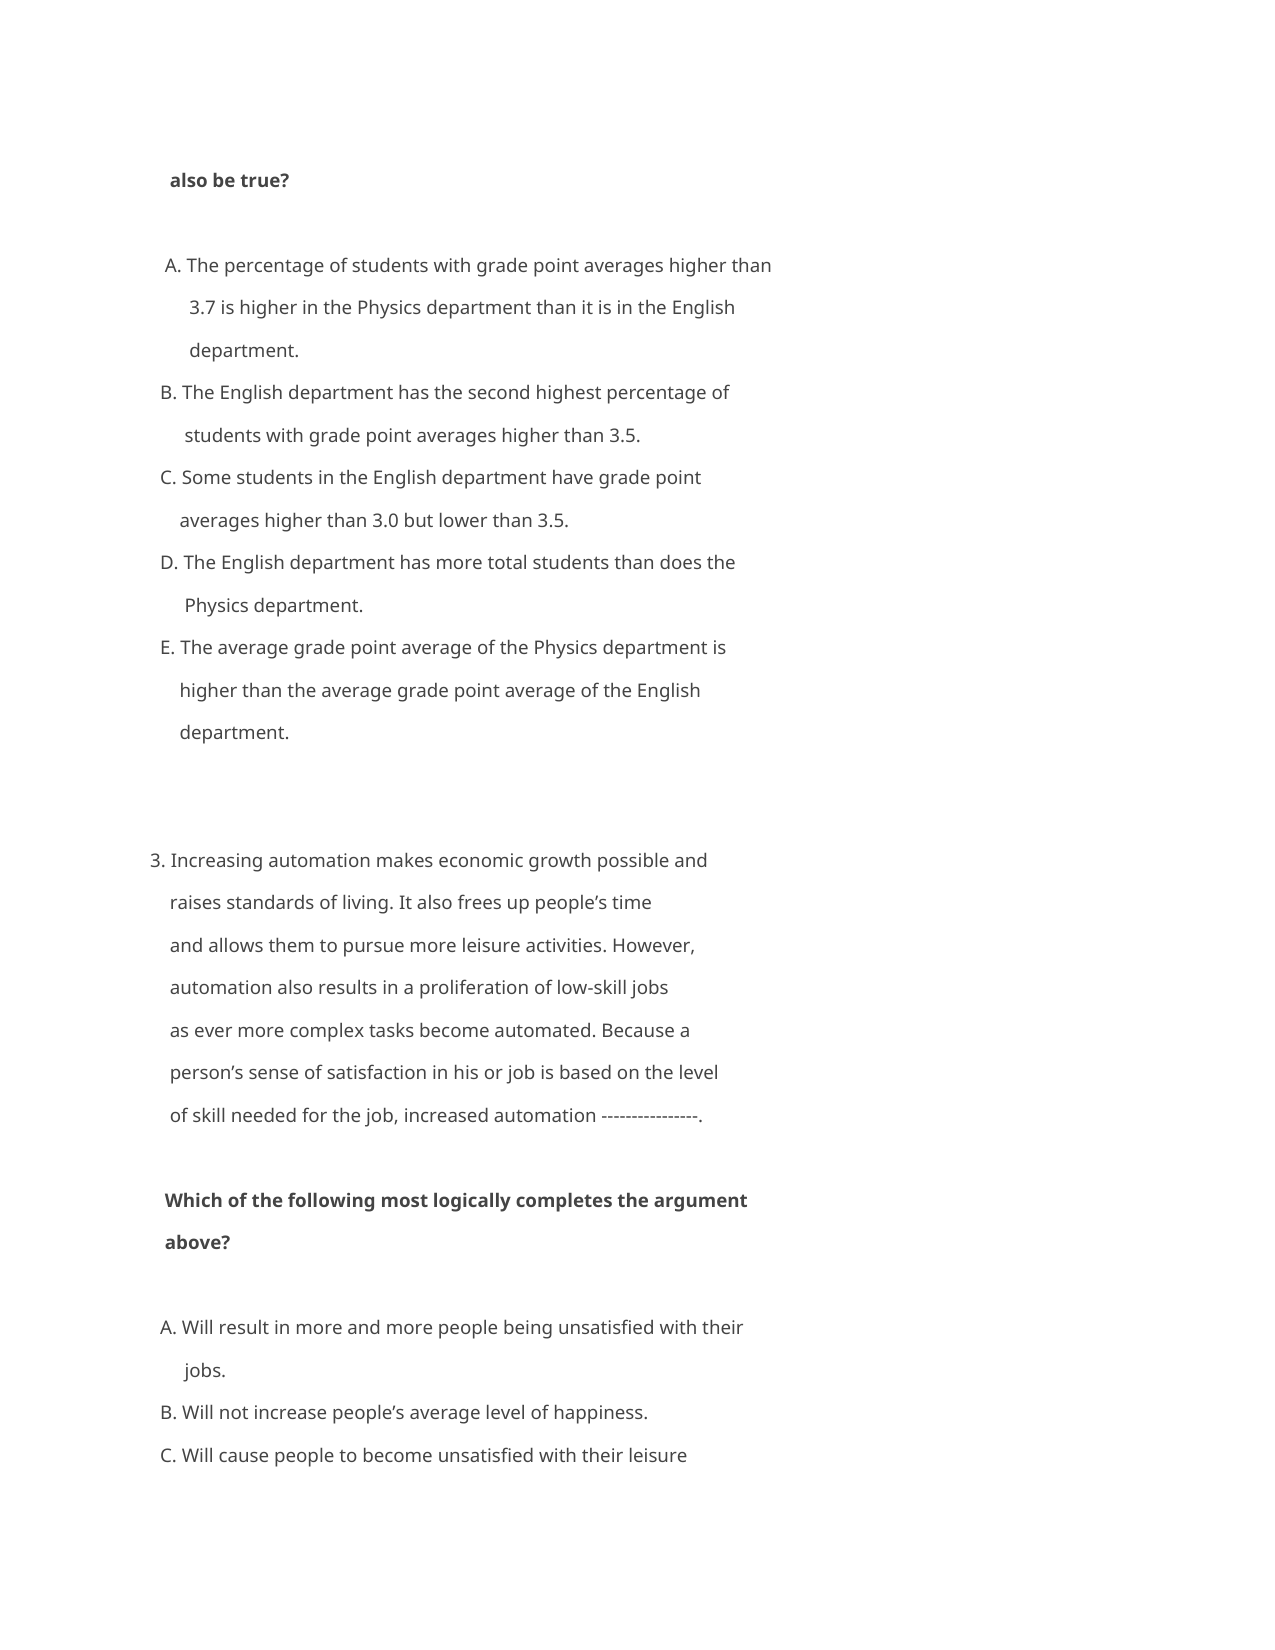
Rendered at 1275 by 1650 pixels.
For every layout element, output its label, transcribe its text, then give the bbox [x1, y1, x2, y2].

text jobs. [150, 1340, 1125, 1382]
text Which of the following most logically completes the argument [150, 1170, 1125, 1212]
text and allows them to pursue more leisure activities. However, [150, 915, 1125, 957]
text students with grade point averages higher than 3.5. [150, 405, 1125, 447]
text C. Some students in the English department have grade point [150, 447, 1125, 490]
text 3.7 is higher in the Physics department than it is in the English [150, 277, 1125, 320]
text 3. Increasing automation makes economic growth possible and [150, 830, 1125, 872]
text also be true? [150, 150, 1125, 192]
text B. The English department has the second highest percentage of [150, 362, 1125, 405]
text department. [150, 702, 1125, 745]
text D. The English department has more total students than does the [150, 532, 1125, 575]
text E. The average grade point average of the Physics department is [150, 617, 1125, 660]
text raises standards of living. It also frees up people’s time [150, 872, 1125, 915]
text B. Will not increase people’s average level of happiness. [150, 1382, 1125, 1425]
text person’s sense of satisfaction in his or job is based on the level [150, 1042, 1125, 1085]
text of skill needed for the job, increased automation ----------------. [150, 1085, 1125, 1127]
text Physics department. [150, 575, 1125, 617]
text department. [150, 320, 1125, 362]
text as ever more complex tasks become automated. Because a [150, 1000, 1125, 1042]
text averages higher than 3.0 but lower than 3.5. [150, 490, 1125, 532]
text automation also results in a proliferation of low-skill jobs [150, 957, 1125, 1000]
text above? [150, 1212, 1125, 1255]
text A. Will result in more and more people being unsatisfied with their [150, 1297, 1125, 1340]
text higher than the average grade point average of the English [150, 660, 1125, 702]
text A. The percentage of students with grade point averages higher than [150, 235, 1125, 277]
text C. Will cause people to become unsatisfied with their leisure [150, 1425, 1125, 1467]
